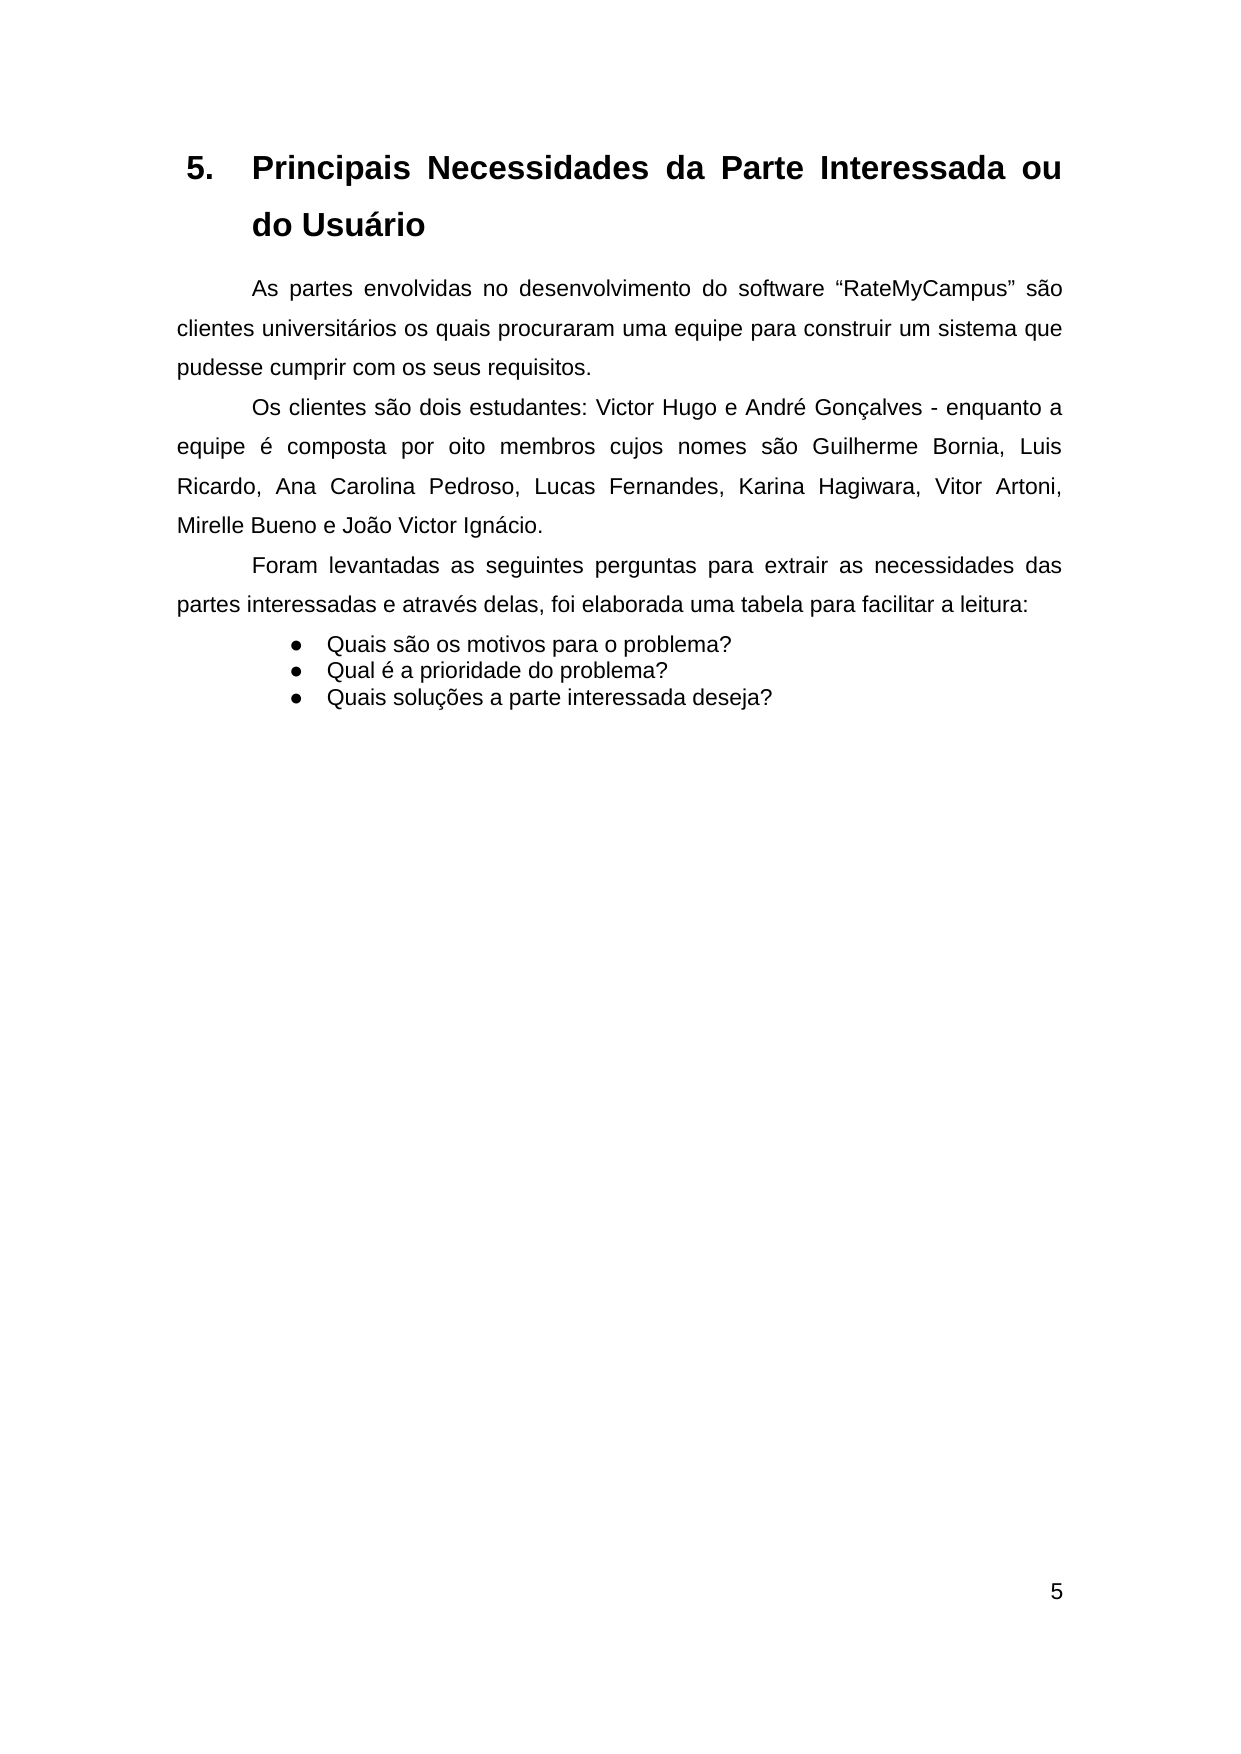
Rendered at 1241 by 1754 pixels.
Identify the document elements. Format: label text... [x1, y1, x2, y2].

subtitle Principais Necessidades da Parte Interessada ou do Usuário [214, 148, 1063, 244]
list Quais soluções a parte interessada deseja? [289, 683, 1063, 710]
list Qual é a prioridade do problema? [289, 657, 1063, 683]
text Os clientes são dois estudantes: Victor Hugo e André Gonçalves - enquanto a equipe é composta por oito membros cujos nomes são Guilherme Bornia, Luis Ricardo, Ana Carolina Pedroso, Lucas Fernandes, Karina Hagiwara, Vitor Artoni, Mirelle Bueno e João Victor Ignácio. [177, 394, 1063, 539]
text Foram levantadas as seguintes perguntas para extrair as necessidades das partes interessadas e através delas, foi elaborada uma tabela para facilitar a leitura: [177, 552, 1063, 618]
text As partes envolvidas no desenvolvimento do software “RateMyCampus” são clientes universitários os quais procuraram uma equipe para construir um sistema que pudesse cumprir com os seus requisitos. [177, 275, 1063, 381]
list Quais são os motivos para o problema? [289, 631, 1063, 657]
